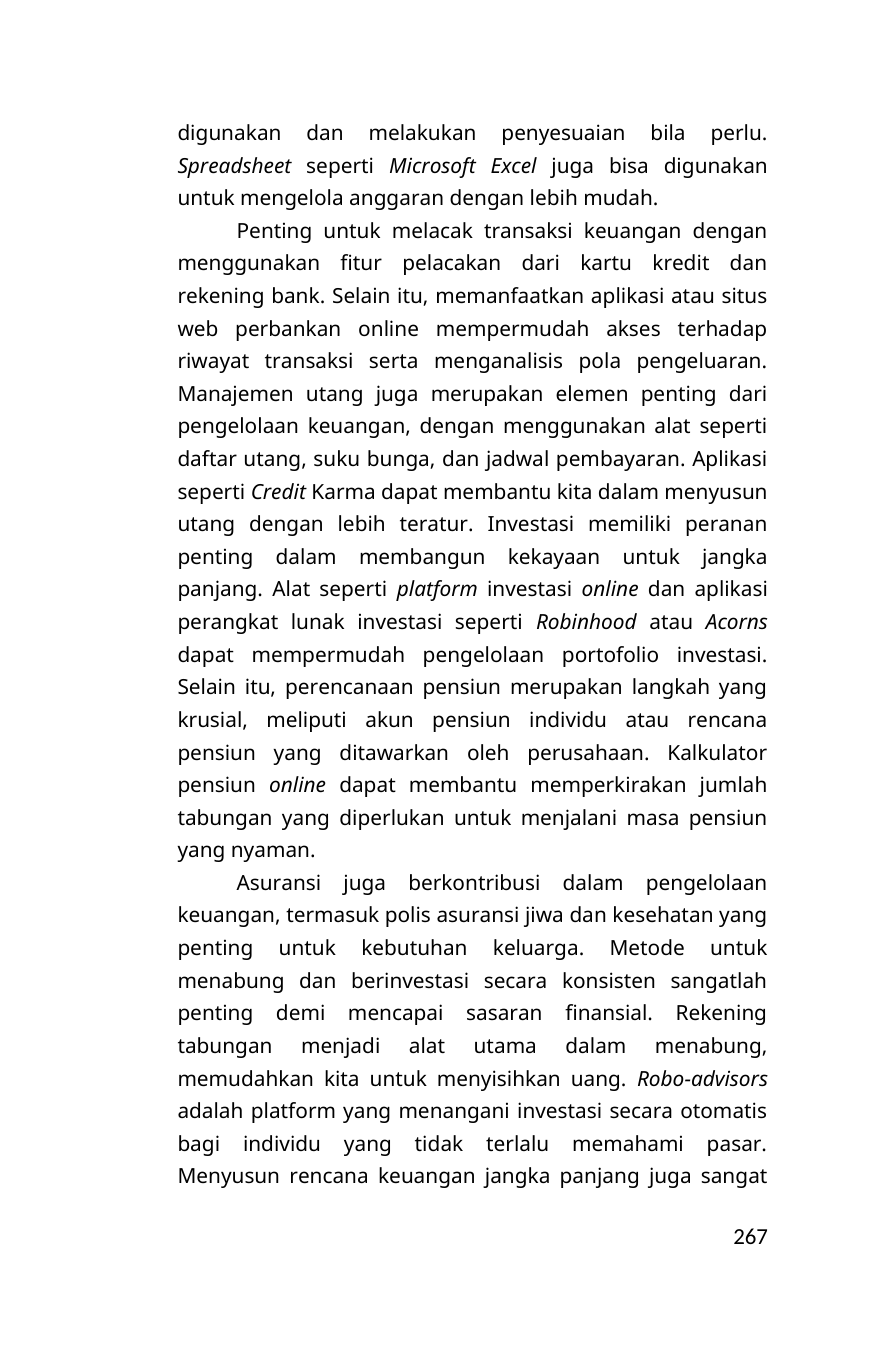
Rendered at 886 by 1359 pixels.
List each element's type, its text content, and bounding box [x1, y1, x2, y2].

text Penting untuk melacak transaksi keuangan dengan menggunakan fitur pelacakan dari kartu kredit dan rekening bank. Selain itu, memanfaatkan aplikasi atau situs web perbankan online mempermudah akses terhadap riwayat transaksi serta menganalisis pola pengeluaran. Manajemen utang juga merupakan elemen penting dari pengelolaan keuangan, dengan menggunakan alat seperti daftar utang, suku bunga, dan jadwal pembayaran. Aplikasi seperti Credit Karma dapat membantu kita dalam menyusun utang dengan lebih teratur. Investasi memiliki peranan penting dalam membangun kekayaan untuk jangka panjang. Alat seperti platform investasi online dan aplikasi perangkat lunak investasi seperti Robinhood atau Acorns dapat mempermudah pengelolaan portofolio investasi. Selain itu, perencanaan pensiun merupakan langkah yang krusial, meliputi akun pensiun individu atau rencana pensiun yang ditawarkan oleh perusahaan. Kalkulator pensiun online dapat membantu memperkirakan jumlah tabungan yang diperlukan untuk menjalani masa pensiun yang nyaman. [177, 216, 768, 864]
